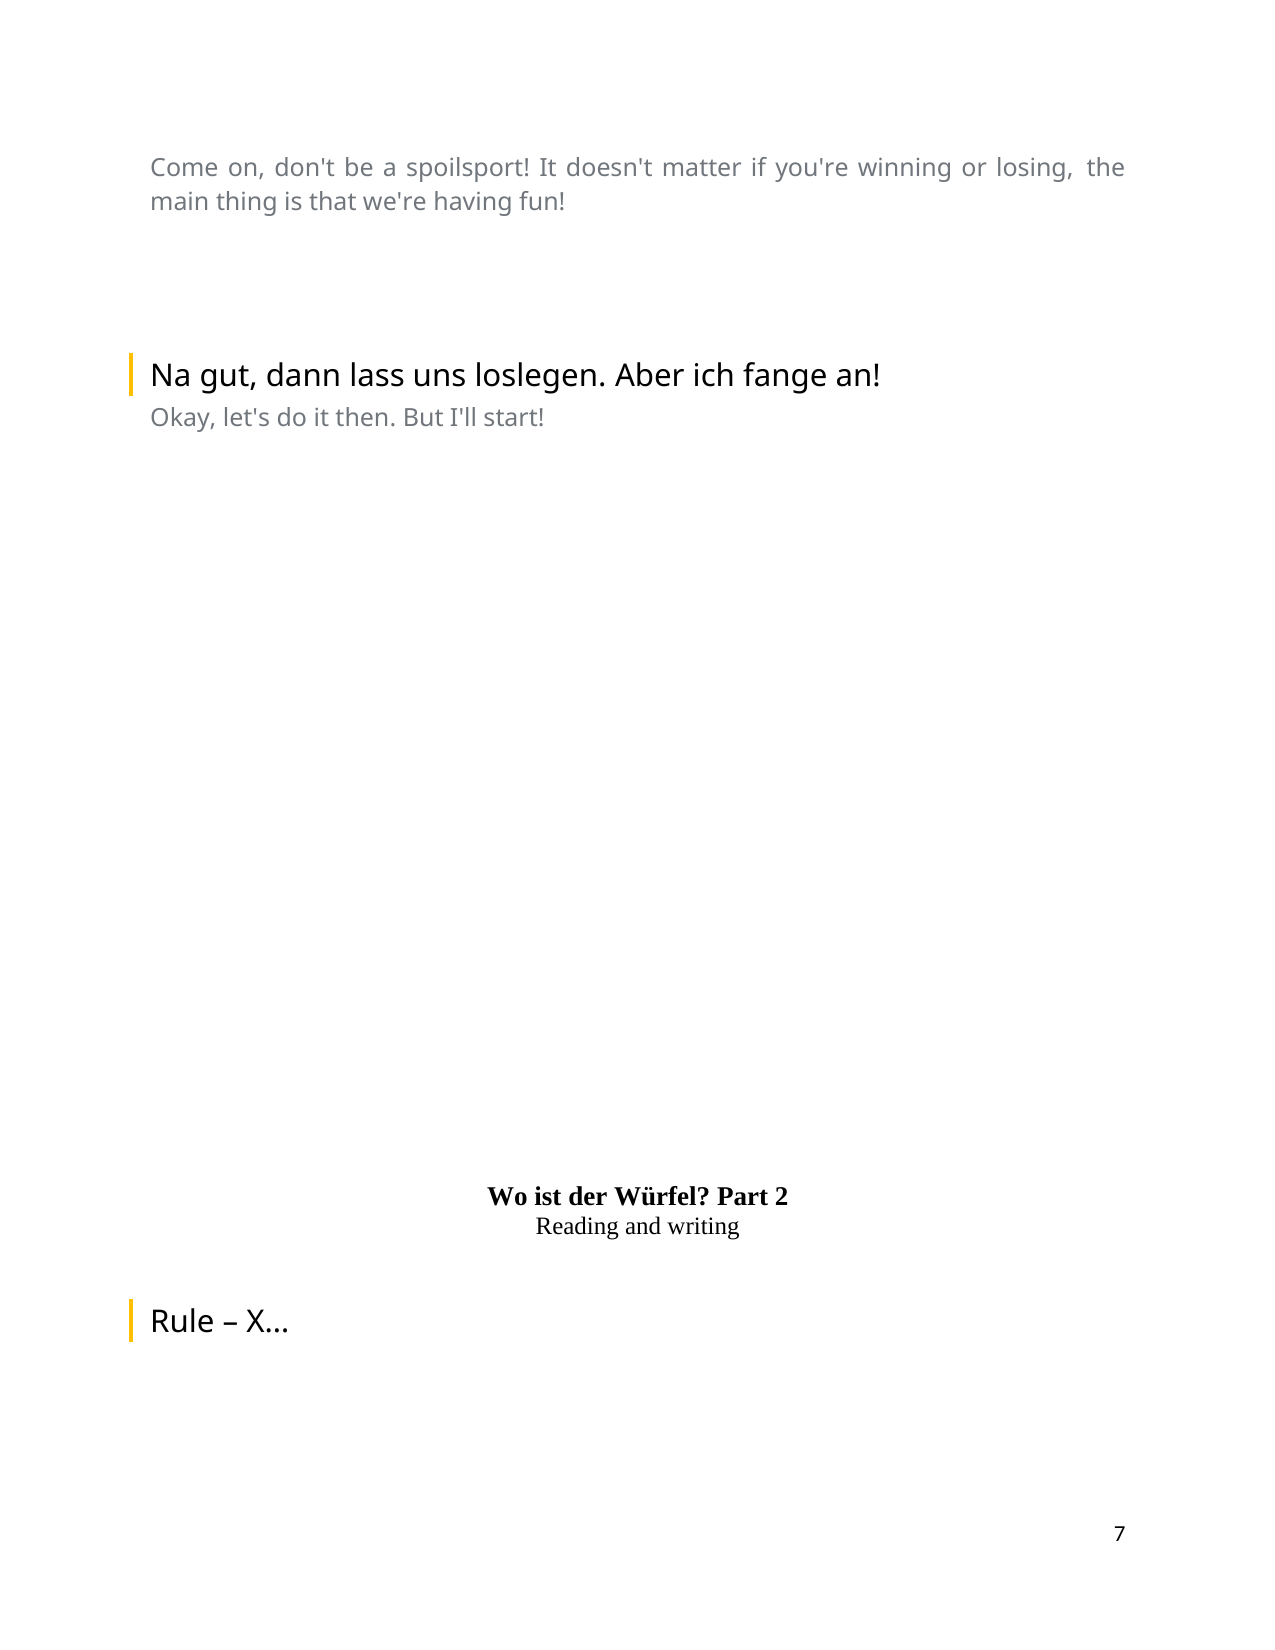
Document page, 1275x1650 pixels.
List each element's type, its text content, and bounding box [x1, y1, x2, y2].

text Rule – X… [133, 1299, 1125, 1342]
text Na gut, dann lass uns loslegen. Aber ich fange an! [133, 353, 1125, 396]
text Okay, let's do it then. But I'll start! [150, 399, 1125, 433]
text Wo ist der Würfel? Part 2 [150, 1180, 1125, 1211]
text Come on, don't be a spoilsport! It doesn't matter if you're winning or losing, the main thing is that we're having fun! [150, 150, 1125, 218]
text Reading and writing [150, 1211, 1125, 1240]
